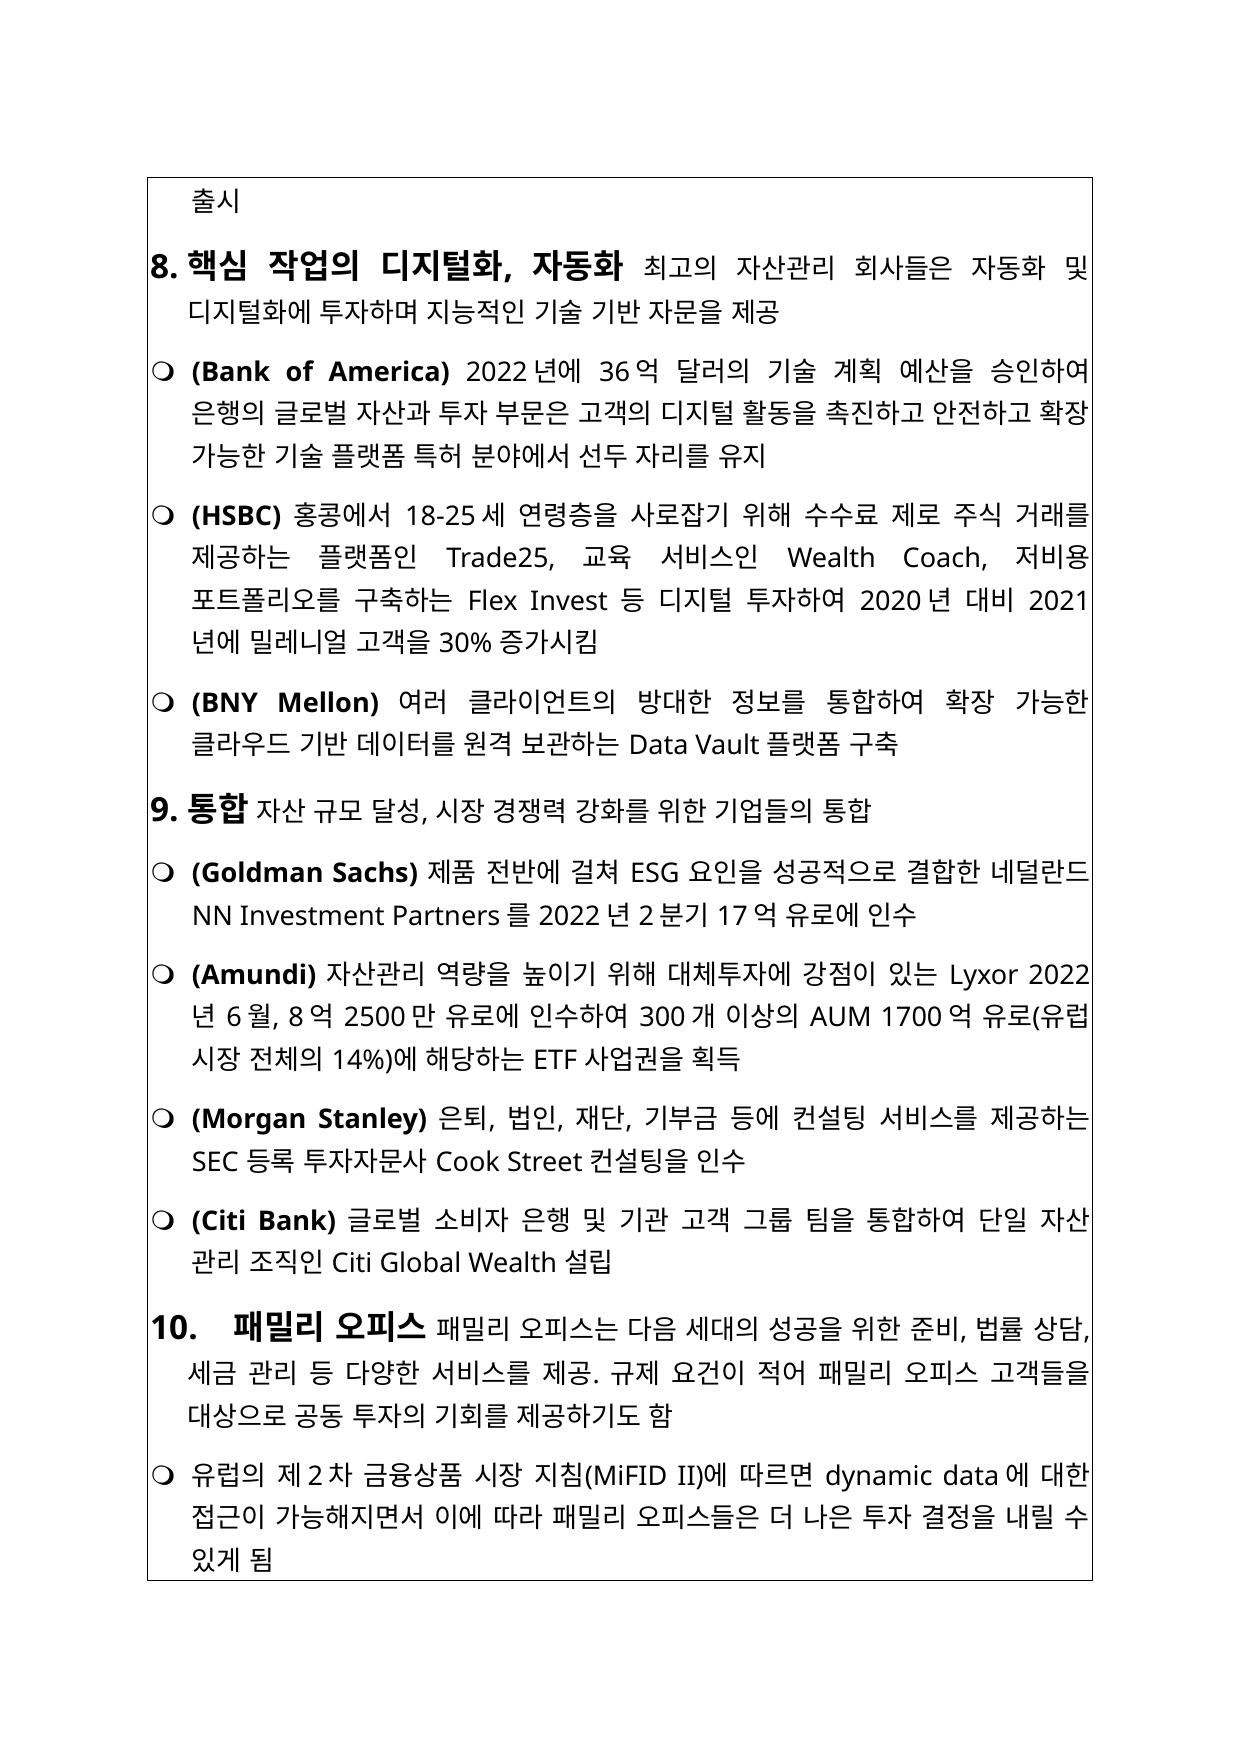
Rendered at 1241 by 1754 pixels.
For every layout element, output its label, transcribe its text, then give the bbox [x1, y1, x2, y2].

list (Amundi) 자산관리 역량을 높이기 위해 대체투자에 강점이 있는 Lyxor 2022년 6월, 8억 2500만 유로에 인수하여 300개 이상의 AUM 1700억 유로(유럽 시장 전체의 14%)에 해당하는 ETF 사업권을 획득 [148, 950, 1092, 1077]
list (HSBC) 홍콩에서 18-25세 연령층을 사로잡기 위해 수수료 제로 주식 거래를 제공하는 플랫폼인 Trade25, 교육 서비스인 Wealth Coach, 저비용 포트폴리오를 구축하는 Flex Invest 등 디지털 투자하여 2020년 대비 2021년에 밀레니얼 고객을 30% 증가시킴 [148, 491, 1092, 661]
list (Bank of America) 2022년에 36억 달러의 기술 계획 예산을 승인하여 은행의 글로벌 자산과 투자 부문은 고객의 디지털 활동을 촉진하고 안전하고 확장 가능한 기술 플랫폼 특허 분야에서 선두 자리를 유지 [148, 347, 1092, 474]
list 핵심 작업의 디지털화, 자동화 최고의 자산관리 회사들은 자동화 및 디지털화에 투자하며 지능적인 기술 기반 자문을 제공 [148, 236, 1092, 330]
list (Morgan Stanley) 은퇴, 법인, 재단, 기부금 등에 컨설팅 서비스를 제공하는 SEC 등록 투자자문사 Cook Street 컨설팅을 인수 [148, 1094, 1092, 1179]
list (Goldman Sachs) 제품 전반에 걸쳐 ESG 요인을 성공적으로 결합한 네덜란드 NN Investment Partners를 2022년 2분기 17억 유로에 인수 [148, 848, 1092, 933]
list (BNY Mellon) 여러 클라이언트의 방대한 정보를 통합하여 확장 가능한 클라우드 기반 데이터를 원격 보관하는 Data Vault 플랫폼 구축 [148, 677, 1092, 762]
list (Citi Bank) 글로벌 소비자 은행 및 기관 고객 그룹 팀을 통합하여 단일 자산 관리 조직인 Citi Global Wealth 설립 [148, 1196, 1092, 1281]
list 패밀리 오피스 패밀리 오피스는 다음 세대의 성공을 위한 준비, 법률 상담, 세금 관리 등 다양한 서비스를 제공. 규제 요건이 적어 패밀리 오피스 고객들을 대상으로 공동 투자의 기회를 제공하기도 함 [148, 1297, 1092, 1434]
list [148, 178, 1092, 219]
list 유럽의 제2차 금융상품 시장 지침(MiFID II)에 따르면 dynamic data에 대한 접근이 가능해지면서 이에 따라 패밀리 오피스들은 더 나은 투자 결정을 내릴 수 있게 됨 [148, 1450, 1092, 1580]
list 통합 자산 규모 달성, 시장 경쟁력 강화를 위한 기업들의 통합 [148, 779, 1092, 831]
